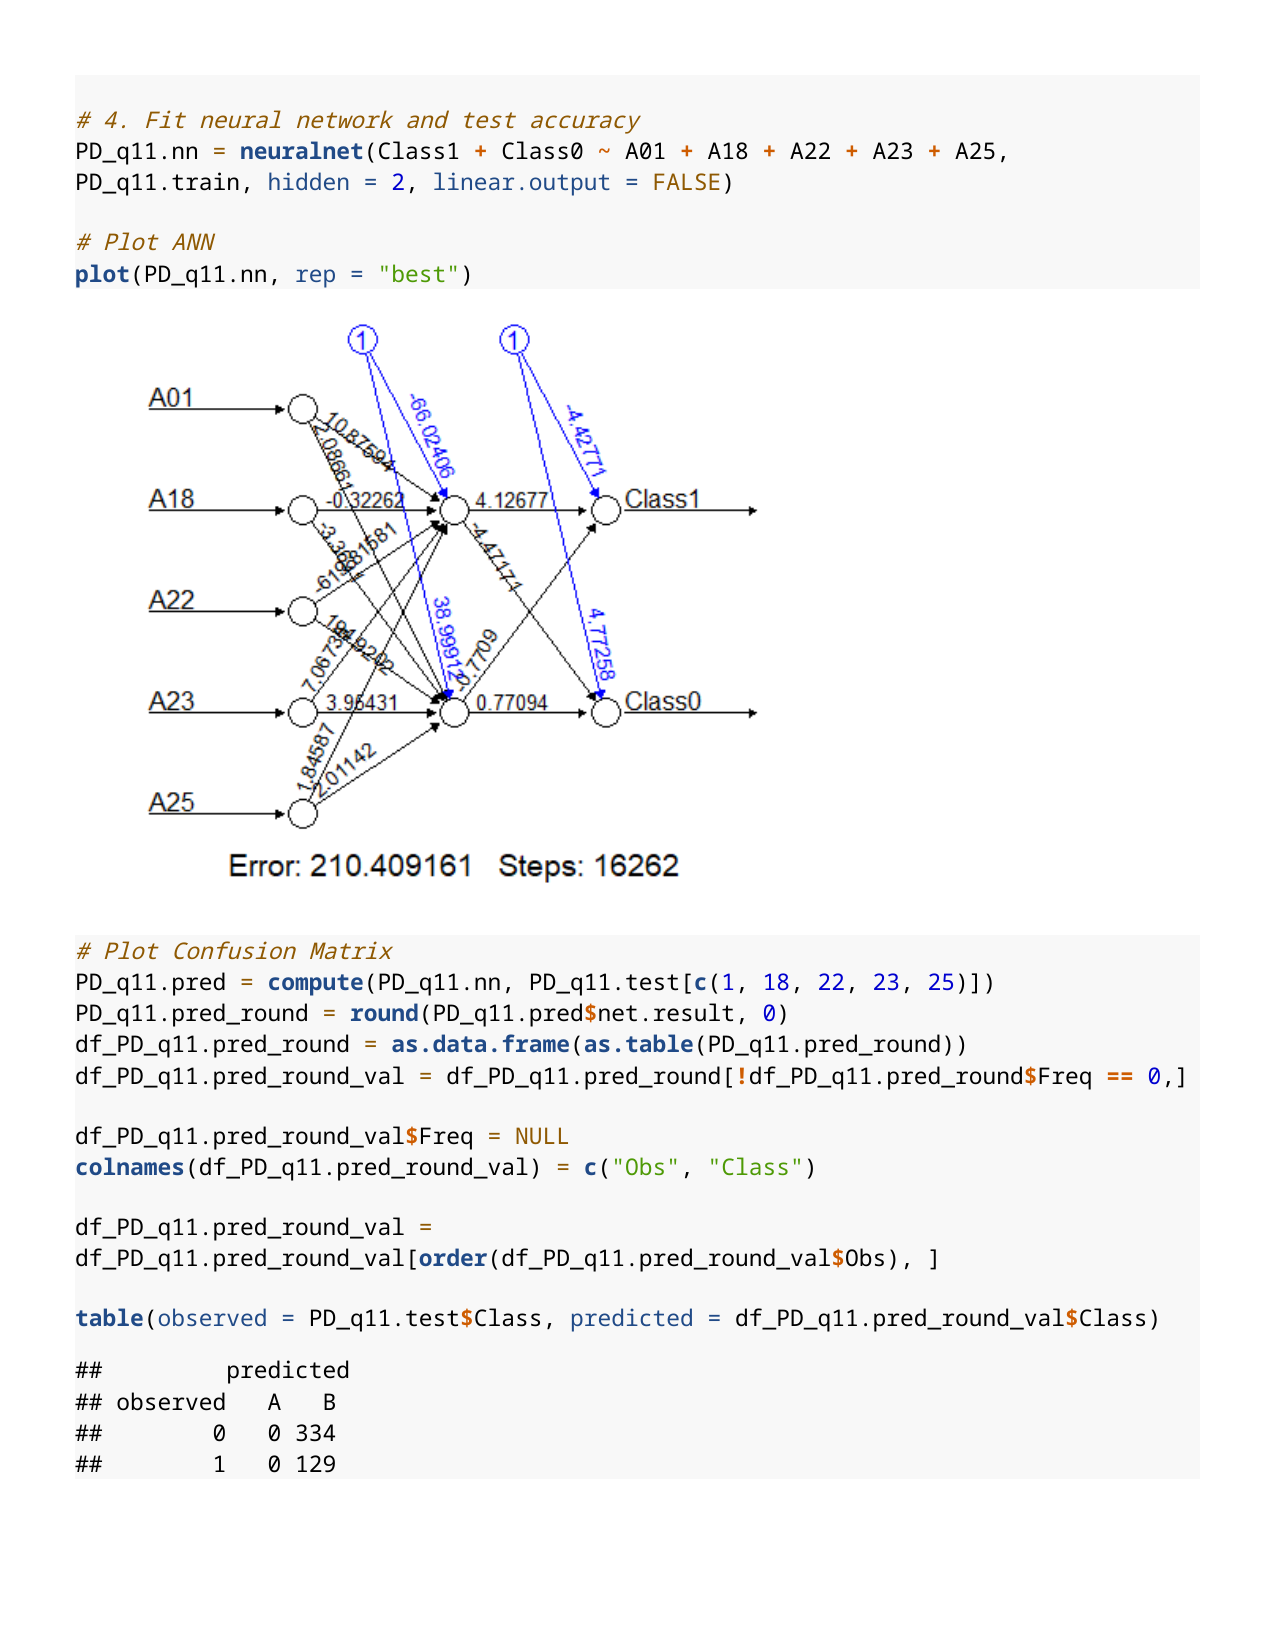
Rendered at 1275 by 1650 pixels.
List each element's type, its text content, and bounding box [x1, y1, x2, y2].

text # Plot Confusion Matrix PD_q11.pred = compute(PD_q11.nn, PD_q11.test[c(1, 18, 22, 23, 25)]) PD_q11.pred_round = round(PD_q11.pred$net.result, 0) df_PD_q11.pred_round = as.data.frame(as.table(PD_q11.pred_round)) df_PD_q11.pred_round_val = df_PD_q11.pred_round[!df_PD_q11.pred_round$Freq == 0,] df_PD_q11.pred_round_val$Freq = NULL colnames(df_PD_q11.pred_round_val) = c("Obs", "Class") df_PD_q11.pred_round_val = df_PD_q11.pred_round_val[order(df_PD_q11.pred_round_val$Obs), ] table(observed = PD_q11.test$Class, predicted = df_PD_q11.pred_round_val$Class) [75, 935, 1200, 1333]
text ## predicted ## observed A B ## 0 0 334 ## 1 0 129 [75, 1354, 1200, 1479]
picture [75, 309, 833, 916]
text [75, 75, 1200, 289]
